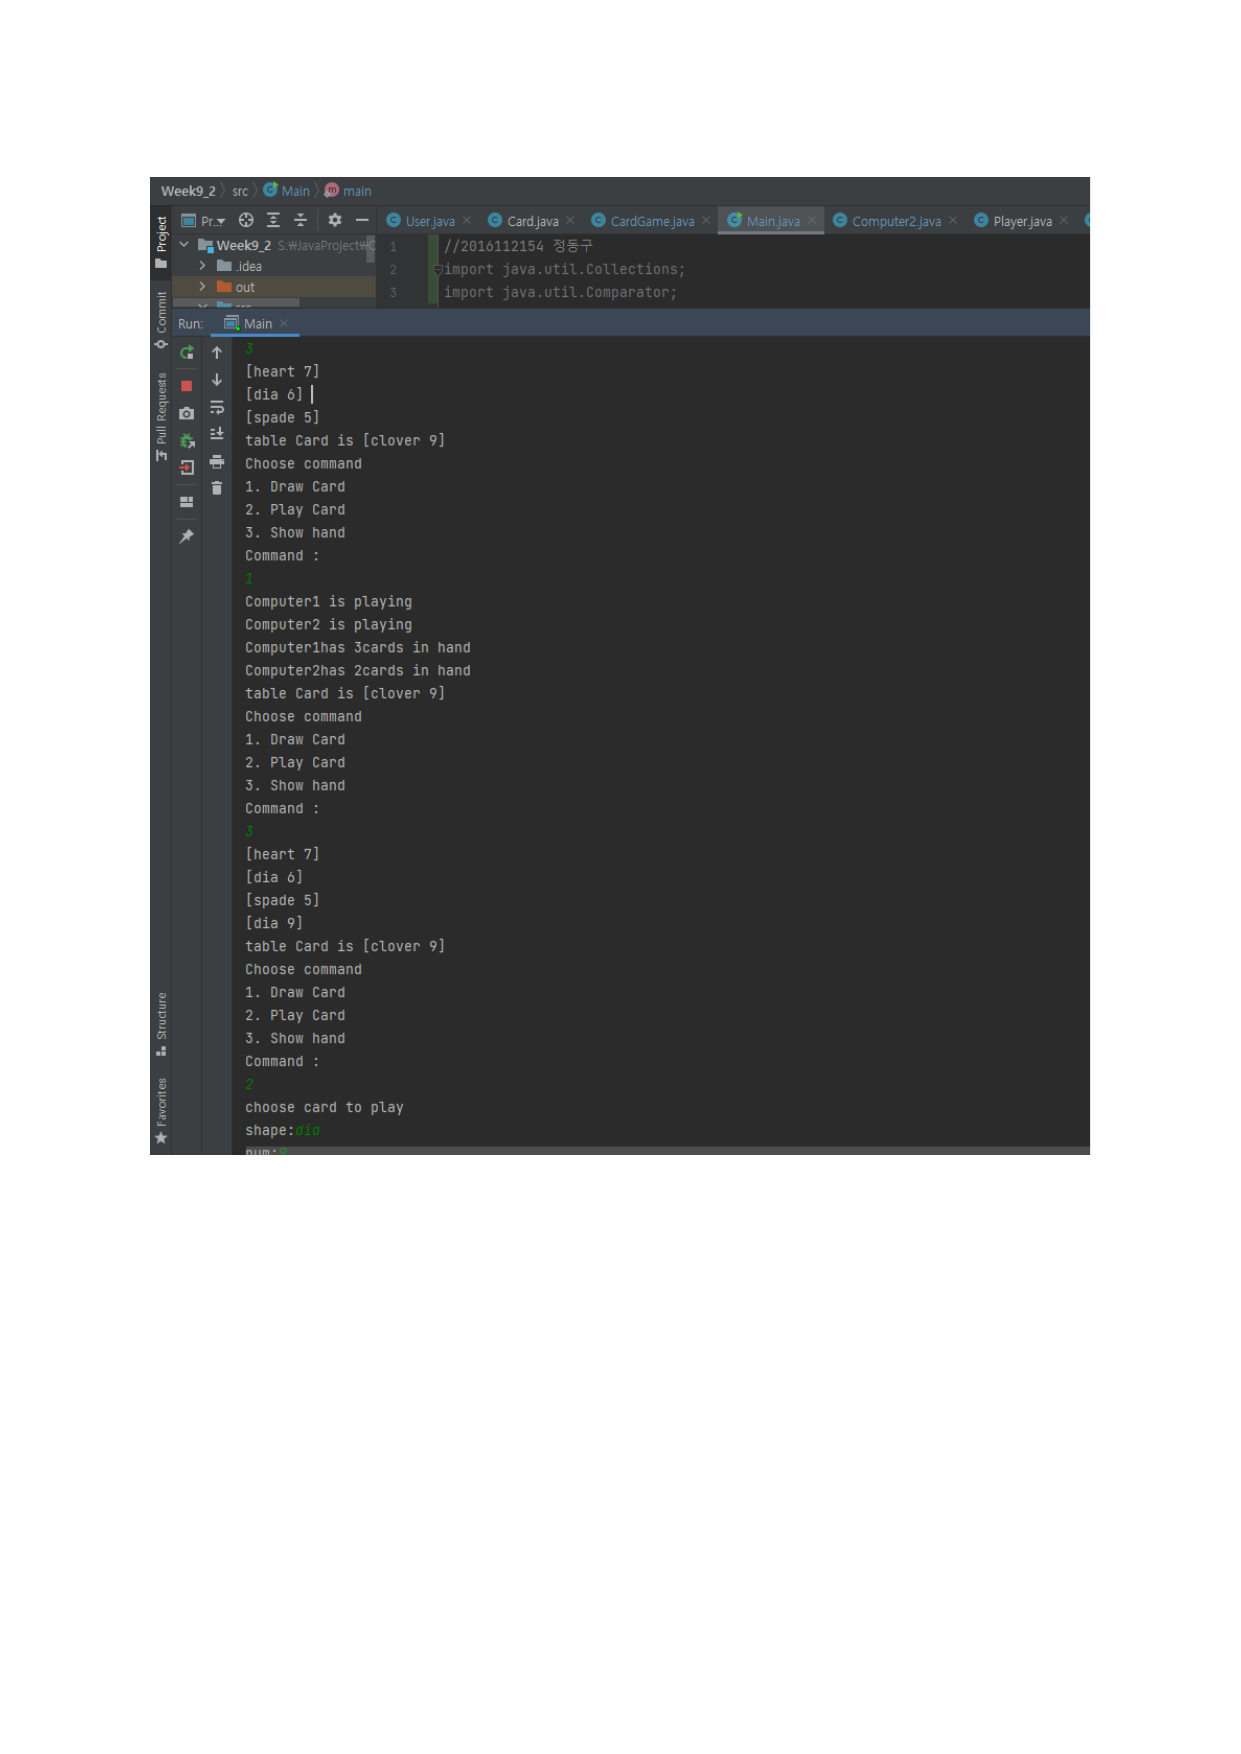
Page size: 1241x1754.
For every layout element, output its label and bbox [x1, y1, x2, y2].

picture [150, 177, 1091, 1155]
